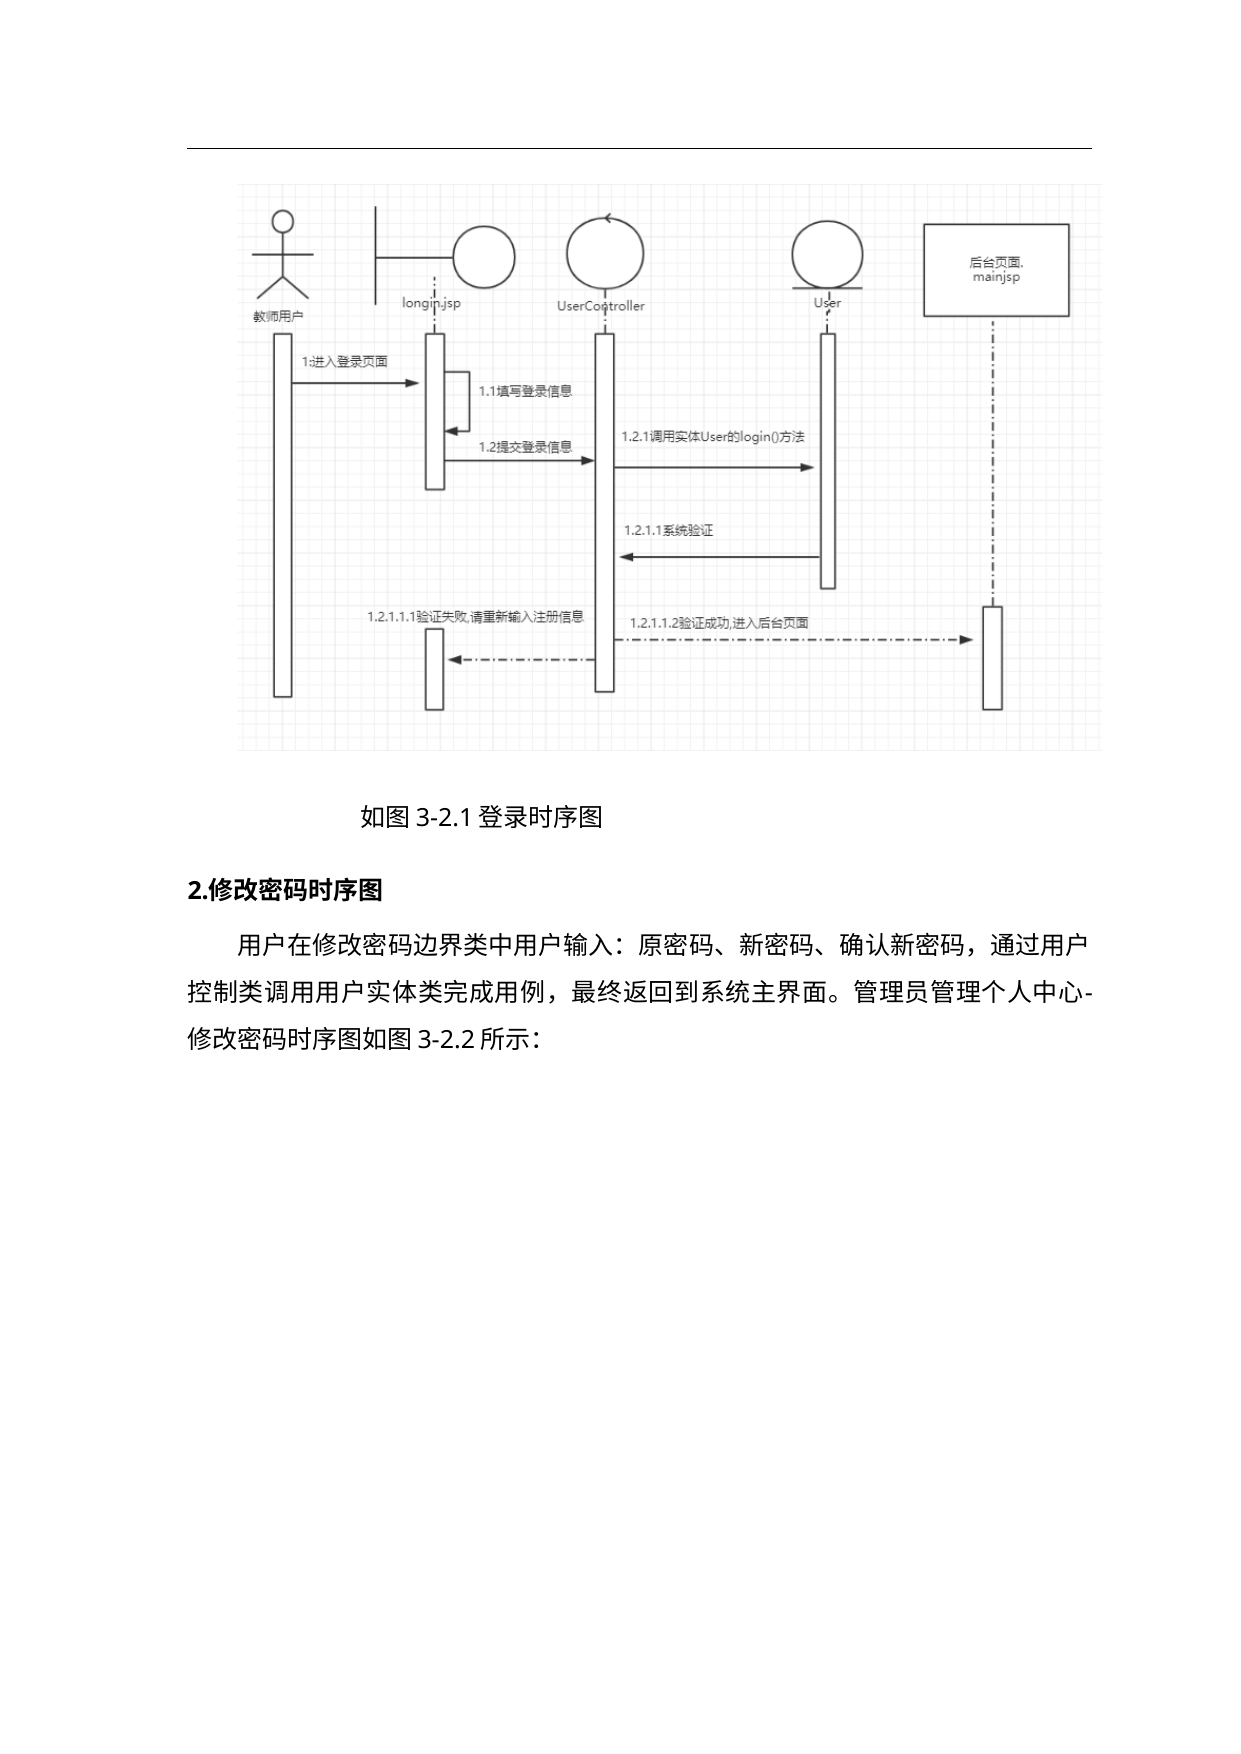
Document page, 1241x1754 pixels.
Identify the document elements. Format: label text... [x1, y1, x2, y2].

text 用户在修改密码边界类中用户输入：原密码、新密码、确认新密码，通过用户控制类调用用户实体类完成用例，最终返回到系统主界面。管理员管理个人中心-修改密码时序图如图3-2.2所示： [187, 920, 1092, 1061]
picture [237, 184, 1103, 751]
text 如图3-2.1登录时序图 [187, 792, 1092, 839]
subtitle 2.修改密码时序图 [187, 864, 1092, 908]
